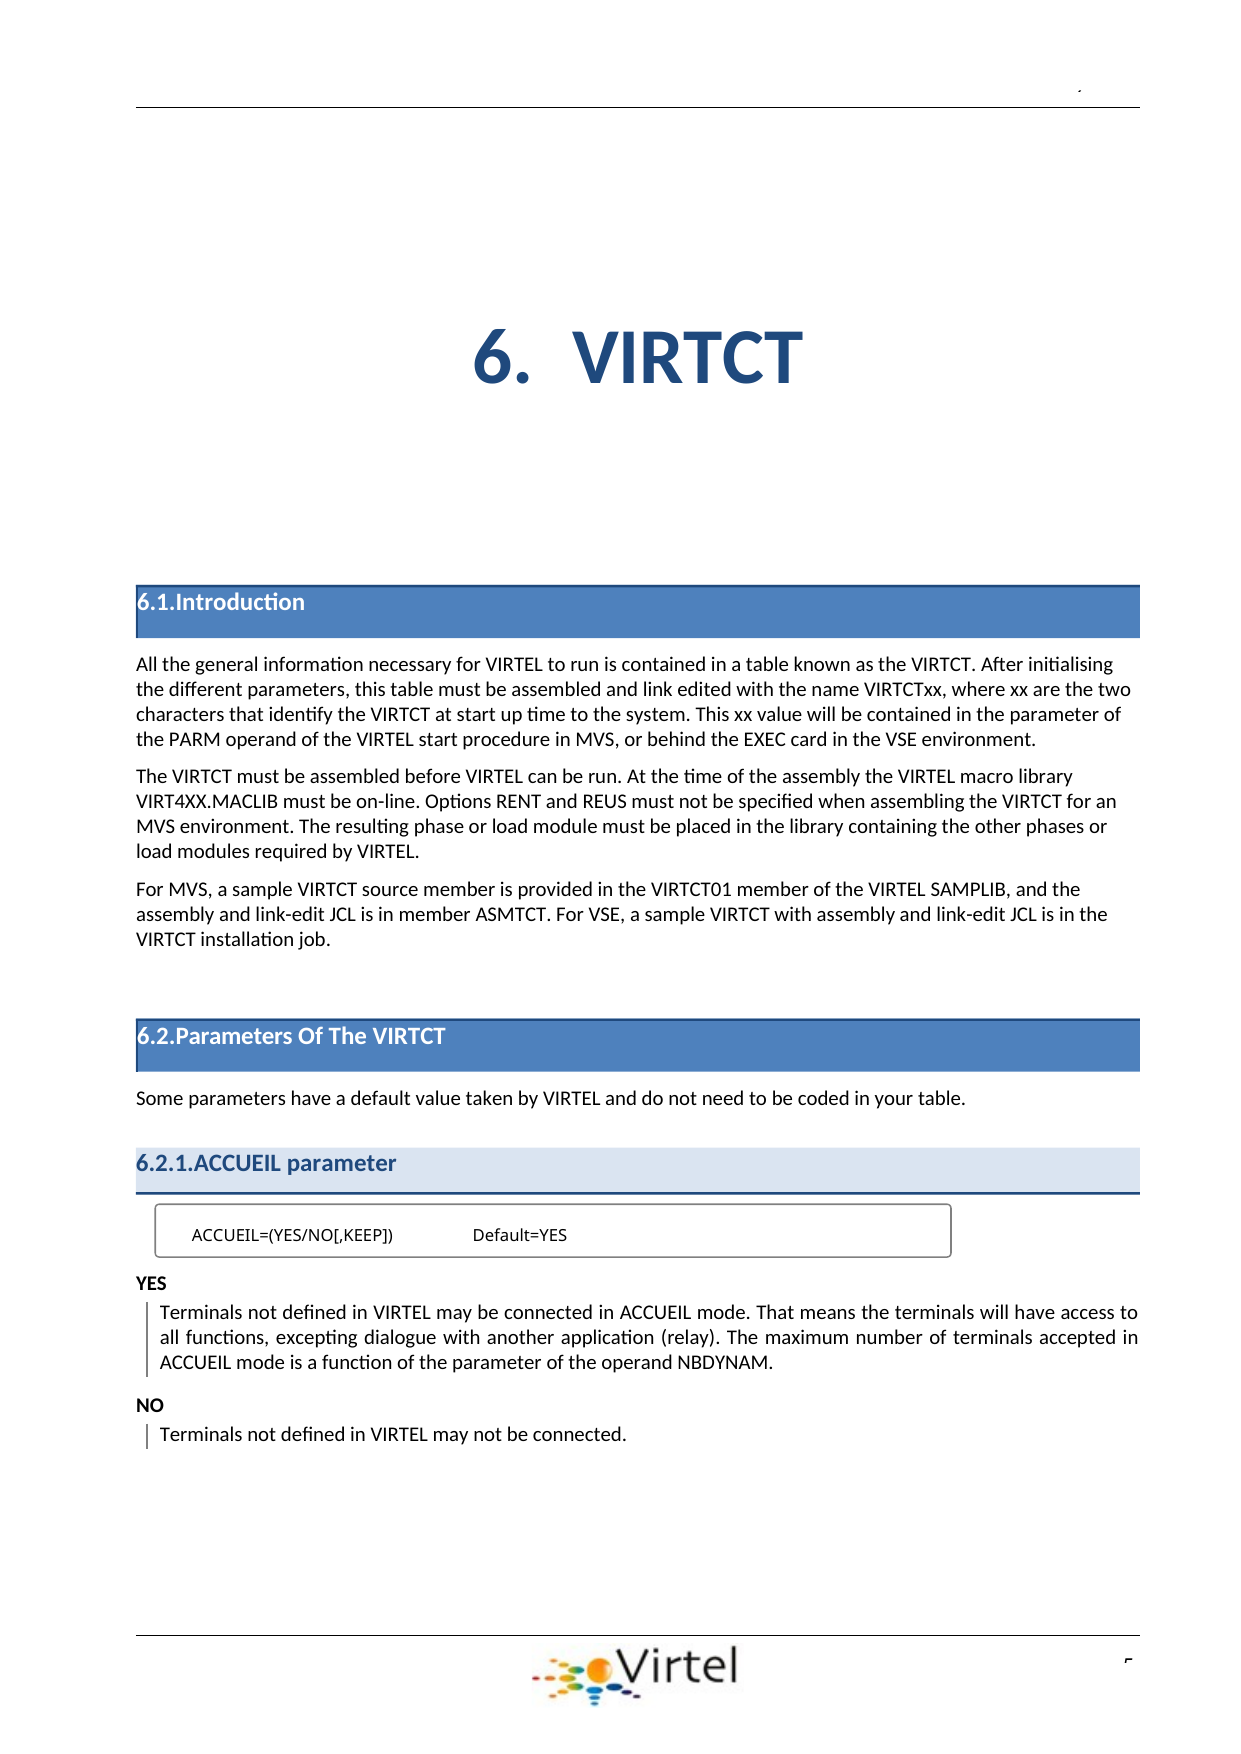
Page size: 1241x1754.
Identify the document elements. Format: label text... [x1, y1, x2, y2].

text The VIRTCT must be assembled before VIRTEL can be run. At the time of the assembly the VIRTEL macro library VIRT4XX.MACLIB must be on-line. Options RENT and REUS must not be specified when assembling the VIRTCT for an MVS environment. The resulting phase or load module must be placed in the library containing the other phases or load modules required by VIRTEL. [136, 763, 1141, 863]
subtitle VIRTCT [472, 310, 1153, 401]
text All the general information necessary for VIRTEL to run is contained in a table known as the VIRTCT. After initialising the different parameters, this table must be assembled and link edited with the name VIRTCTxx, where xx are the two characters that identify the VIRTCT at start up time to the system. This xx value will be contained in the parameter of the PARM operand of the VIRTEL start procedure in MVS, or behind the EXEC card in the VSE environment. [136, 591, 1136, 751]
subtitle NO [136, 1392, 1141, 1418]
text Terminals not defined in VIRTEL may be connected in ACCUEIL mode. That means the terminals will have access to all functions, excepting dialogue with another application (relay). The maximum number of terminals accepted in ACCUEIL mode is a function of the parameter of the operand NBDYNAM. [159, 1299, 1141, 1374]
text Some parameters have a default value taken by VIRTEL and do not need to be coded in your table. [136, 1025, 1141, 1110]
text For MVS, a sample VIRTCT source member is provided in the VIRTCT01 member of the VIRTEL SAMPLIB, and the assembly and link-edit JCL is in member ASMTCT. For VSE, a sample VIRTCT with assembly and link-edit JCL is in the VIRTCT installation job. [136, 876, 1112, 951]
text Terminals not defined in VIRTEL may not be connected. [159, 1421, 1153, 1447]
subtitle YES [136, 1271, 1141, 1296]
picture [531, 1643, 744, 1708]
